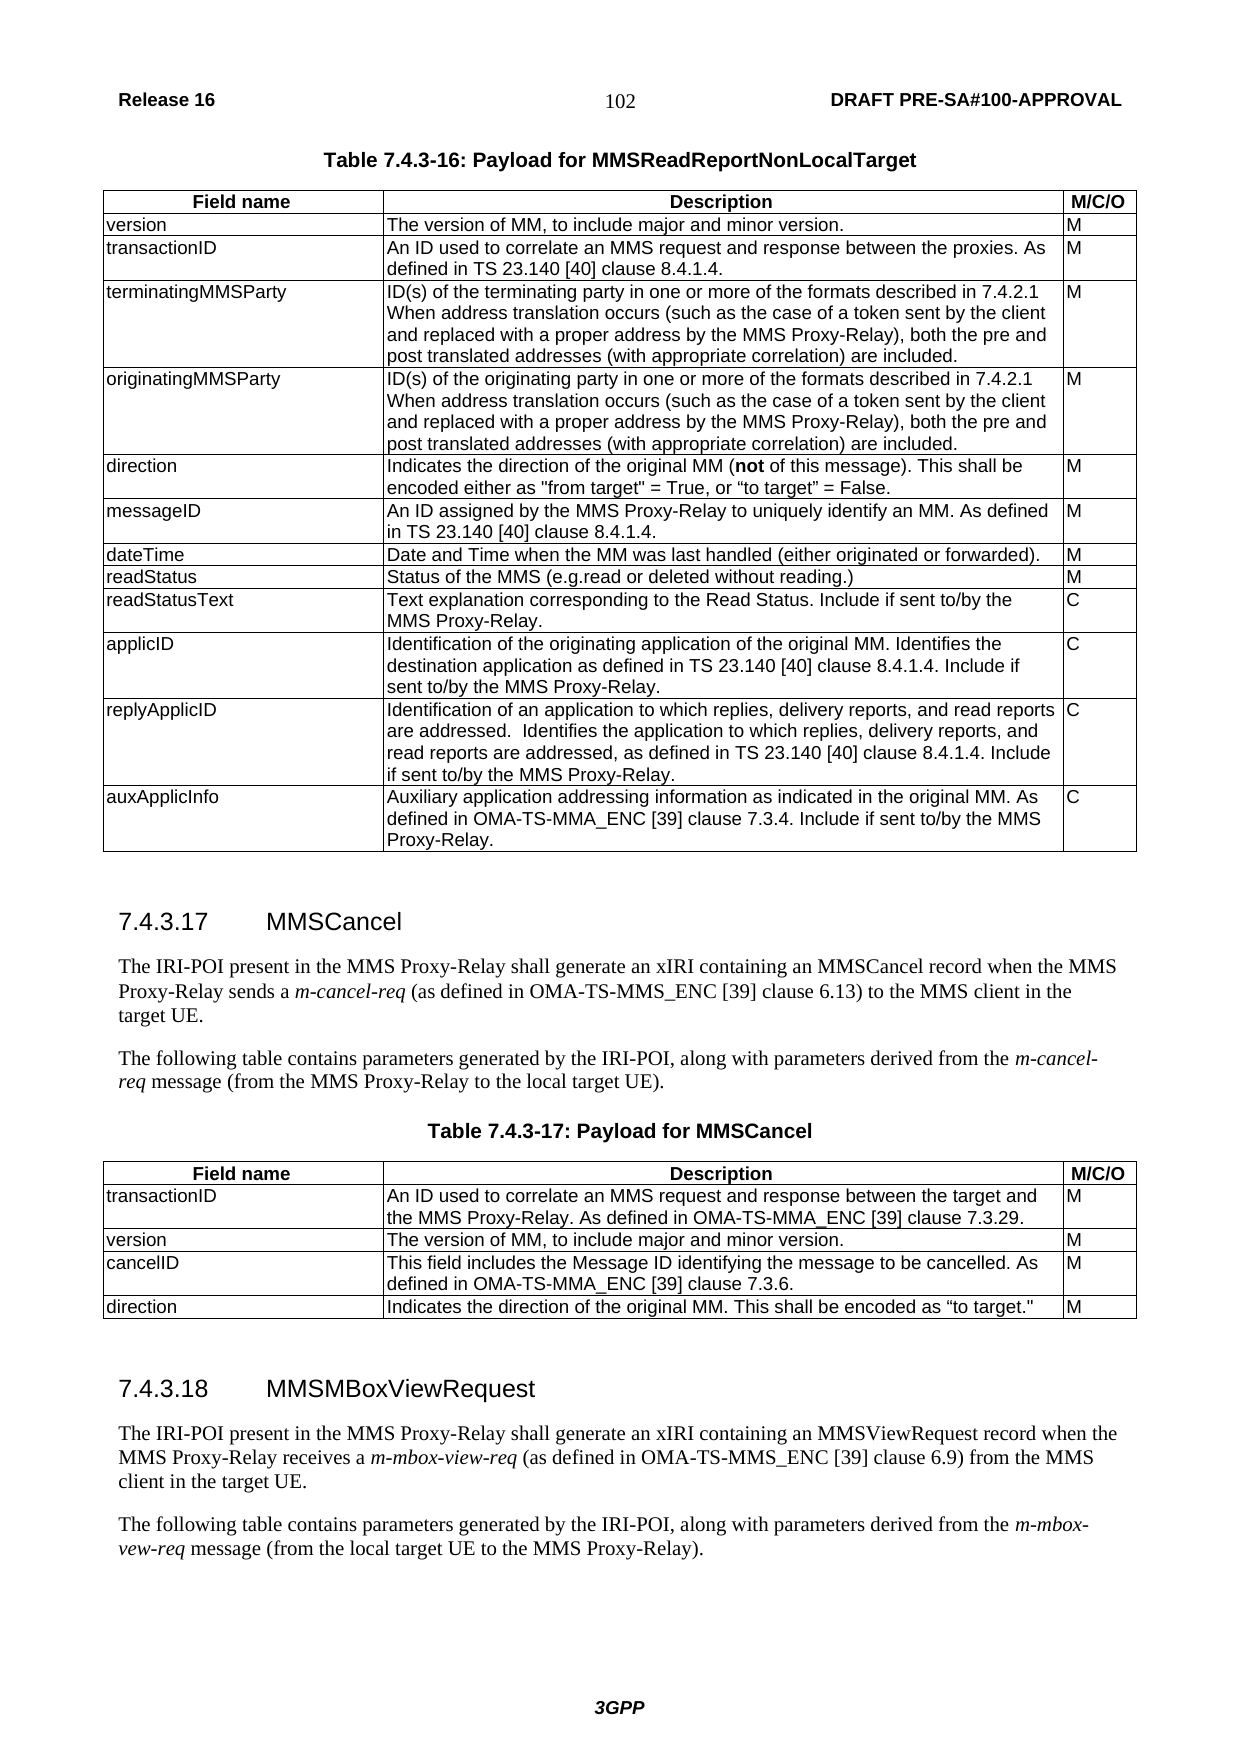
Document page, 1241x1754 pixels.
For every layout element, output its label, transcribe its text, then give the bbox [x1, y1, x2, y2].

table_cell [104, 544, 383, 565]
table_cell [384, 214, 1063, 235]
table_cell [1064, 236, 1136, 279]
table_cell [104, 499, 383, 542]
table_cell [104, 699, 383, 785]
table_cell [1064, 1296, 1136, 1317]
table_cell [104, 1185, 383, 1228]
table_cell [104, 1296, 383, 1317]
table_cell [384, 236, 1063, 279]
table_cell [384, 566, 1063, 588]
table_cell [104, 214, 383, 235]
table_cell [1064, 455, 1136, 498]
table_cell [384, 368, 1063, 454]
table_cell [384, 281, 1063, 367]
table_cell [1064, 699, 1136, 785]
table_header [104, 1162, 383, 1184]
text Table 7.4.3-17: Payload for MMSCancel [118, 1118, 1122, 1142]
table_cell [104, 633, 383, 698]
text The IRI-POI present in the MMS Proxy-Relay shall generate an xIRI containing an MMSViewRequest record when the MMS Proxy-Relay receives a m-mbox-view-req (as defined in OMA-TS-MMS_ENC [39] clause 6.9) from the MMS client in the target UE. [118, 1421, 1122, 1493]
text The following table contains parameters generated by the IRI-POI, along with parameters derived from the m-mbox-vew-req message (from the local target UE to the MMS Proxy-Relay). [118, 1512, 1122, 1560]
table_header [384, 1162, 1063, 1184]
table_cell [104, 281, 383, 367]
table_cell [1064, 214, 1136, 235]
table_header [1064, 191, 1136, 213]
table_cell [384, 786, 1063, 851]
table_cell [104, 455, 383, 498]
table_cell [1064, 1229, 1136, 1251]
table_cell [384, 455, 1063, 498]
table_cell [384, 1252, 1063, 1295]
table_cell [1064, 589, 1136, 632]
text The following table contains parameters generated by the IRI-POI, along with parameters derived from the m-cancel-req message (from the MMS Proxy-Relay to the local target UE). [118, 1045, 1122, 1093]
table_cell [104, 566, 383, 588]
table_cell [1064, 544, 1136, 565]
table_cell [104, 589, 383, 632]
text Table 7.4.3-16: Payload for MMSReadReportNonLocalTarget [118, 147, 1122, 171]
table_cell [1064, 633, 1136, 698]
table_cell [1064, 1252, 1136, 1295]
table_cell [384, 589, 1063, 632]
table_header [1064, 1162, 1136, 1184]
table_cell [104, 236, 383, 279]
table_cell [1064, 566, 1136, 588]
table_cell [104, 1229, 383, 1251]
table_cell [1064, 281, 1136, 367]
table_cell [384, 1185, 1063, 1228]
subtitle 7.4.3.17 MMSCancel [118, 907, 1122, 936]
text The IRI-POI present in the MMS Proxy-Relay shall generate an xIRI containing an MMSCancel record when the MMS Proxy-Relay sends a m-cancel-req (as defined in OMA-TS-MMS_ENC [39] clause 6.13) to the MMS client in the target UE. [118, 954, 1122, 1027]
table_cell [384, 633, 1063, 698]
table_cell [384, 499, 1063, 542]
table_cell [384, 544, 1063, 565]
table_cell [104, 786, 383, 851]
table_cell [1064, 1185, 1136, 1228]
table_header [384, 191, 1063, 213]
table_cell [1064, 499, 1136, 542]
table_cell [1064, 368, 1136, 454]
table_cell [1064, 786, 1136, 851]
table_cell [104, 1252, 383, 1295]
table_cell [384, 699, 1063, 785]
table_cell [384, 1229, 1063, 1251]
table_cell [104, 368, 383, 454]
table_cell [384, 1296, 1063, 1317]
subtitle 7.4.3.18 MMSMBoxViewRequest [118, 1374, 1122, 1402]
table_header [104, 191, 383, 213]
